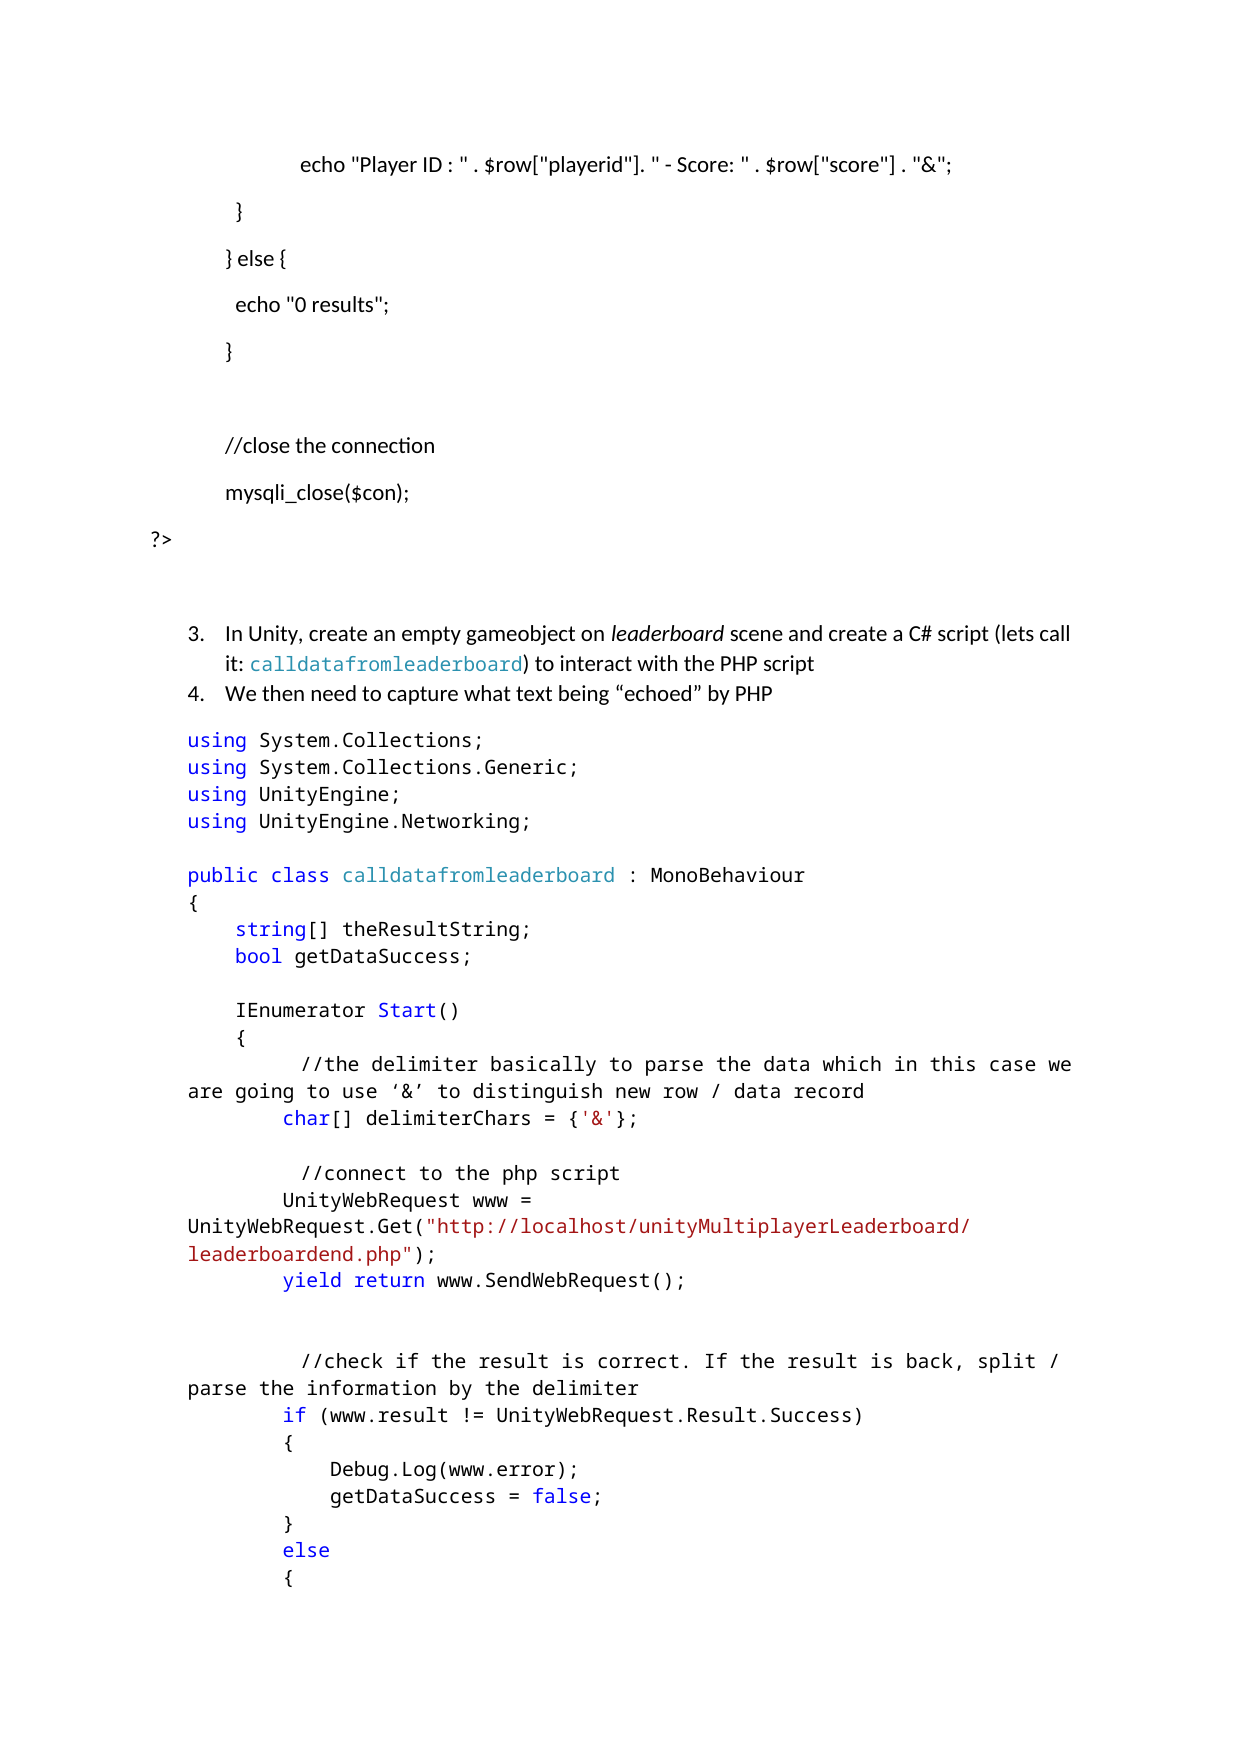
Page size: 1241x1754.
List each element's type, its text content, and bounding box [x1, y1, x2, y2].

text ?> [150, 525, 1090, 553]
text using System.Collections; [187, 726, 1090, 753]
text Debug.Log(www.error); [187, 1456, 1090, 1483]
text using UnityEngine.Networking; [187, 807, 1090, 834]
text using System.Collections.Generic; [187, 753, 1090, 780]
text public class calldatafromleaderboard : MonoBehaviour [187, 861, 1090, 888]
text echo "0 results"; [150, 291, 1090, 319]
text } [187, 1509, 1090, 1537]
text UnityWebRequest www = UnityWebRequest.Get("http://localhost/unityMultiplayerLeaderboard/leaderboardend.php"); [187, 1186, 1090, 1267]
text { [187, 1023, 1090, 1050]
text char[] delimiterChars = {'&'}; [187, 1104, 1090, 1131]
text } [150, 197, 1090, 225]
text echo "Player ID : " . $row["playerid"]. " - Score: " . $row["score"] . "&"; [150, 150, 1090, 178]
list In Unity, create an empty gameobject on leaderboard scene and create a C# script (lets call it: calldatafromleaderboard) to interact with the PHP script [187, 619, 1090, 677]
list We then need to capture what text being “echoed” by PHP [187, 679, 1090, 707]
text string[] theResultString; [187, 915, 1090, 942]
text IEnumerator Start() [187, 996, 1090, 1023]
text { [187, 888, 1090, 915]
text { [187, 1563, 1090, 1591]
text //close the connection [150, 431, 1090, 459]
text if (www.result != UnityWebRequest.Result.Success) [187, 1402, 1090, 1429]
text } [150, 337, 1090, 366]
text getDataSuccess = false; [187, 1483, 1090, 1509]
text else [187, 1537, 1090, 1563]
text } else { [150, 244, 1090, 272]
text { [187, 1429, 1090, 1456]
text //check if the result is correct. If the result is back, split / parse the information by the delimiter [187, 1348, 1090, 1402]
text bool getDataSuccess; [187, 942, 1090, 969]
text mysqli_close($con); [150, 478, 1090, 506]
text //connect to the php script [187, 1159, 1090, 1186]
text //the delimiter basically to parse the data which in this case we are going to use ‘&’ to distinguish new row / data record [187, 1050, 1090, 1104]
text using UnityEngine; [187, 780, 1090, 807]
text yield return www.SendWebRequest(); [187, 1267, 1090, 1294]
